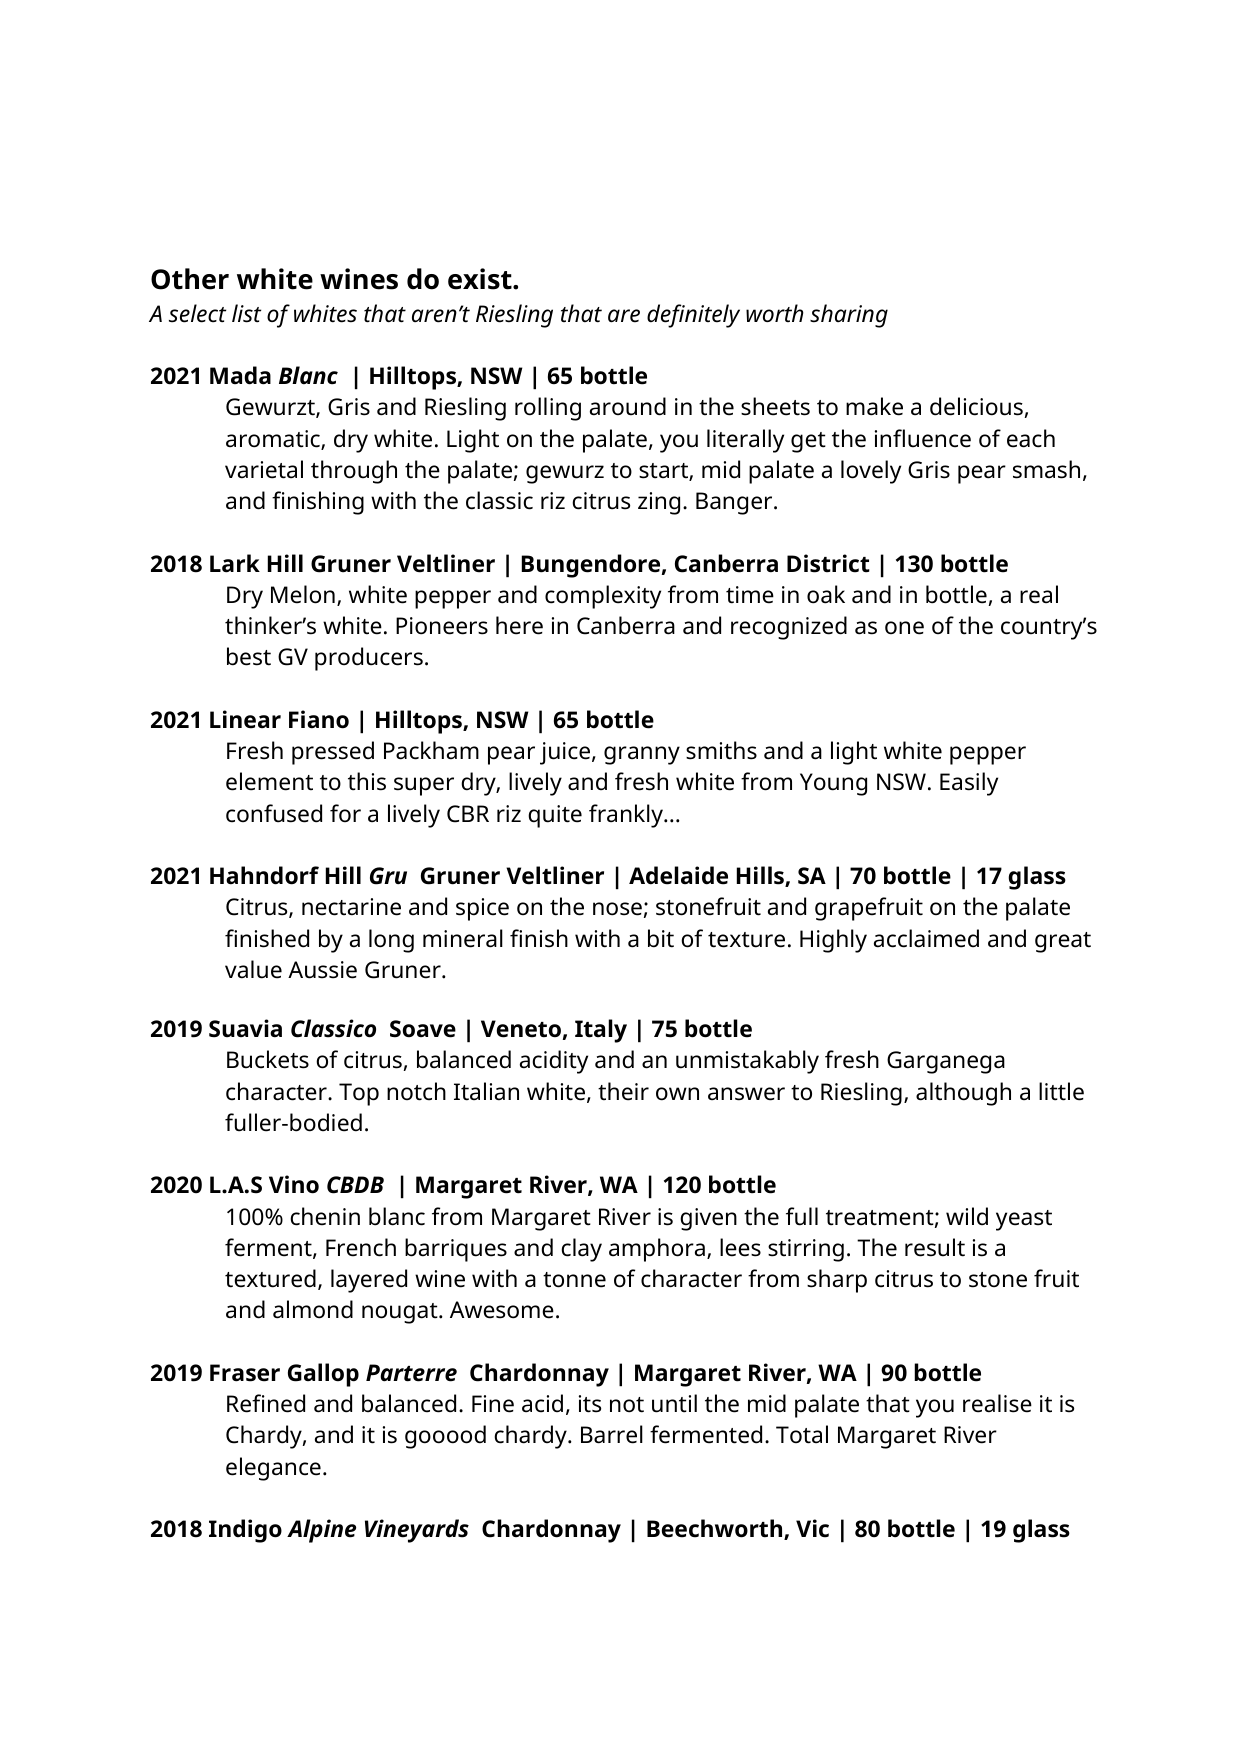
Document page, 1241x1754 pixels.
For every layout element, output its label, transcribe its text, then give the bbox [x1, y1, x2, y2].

text 2021 Mada Blanc | Hilltops, NSW | 65 bottle [150, 360, 1098, 391]
text 2018 Indigo Alpine Vineyards Chardonnay | Beechworth, Vic | 80 bottle | 19 glass [150, 1513, 1098, 1544]
text Dry Melon, white pepper and complexity from time in oak and in bottle, a real thinker’s white. Pioneers here in Canberra and recognized as one of the country’s best GV producers. [225, 579, 1098, 672]
text A select list of whites that aren’t Riesling that are definitely worth sharing [150, 297, 1098, 329]
text 100% chenin blanc from Margaret River is given the full treatment; wild yeast ferment, French barriques and clay amphora, lees stirring. The result is a textured, layered wine with a tonne of character from sharp citrus to stone fruit and almond nougat. Awesome. [225, 1201, 1098, 1326]
text Other white wines do exist. [150, 261, 1098, 297]
text Fresh pressed Packham pear juice, granny smiths and a light white pepper element to this super dry, lively and fresh white from Young NSW. Easily confused for a lively CBR riz quite frankly… [225, 735, 1098, 829]
text 2019 Suavia Classico Soave | Veneto, Italy | 75 bottle [150, 1013, 1098, 1044]
text Citrus, nectarine and spice on the nose; stonefruit and grapefruit on the palate finished by a long mineral finish with a bit of texture. Highly acclaimed and great value Aussie Gruner. [225, 891, 1098, 985]
text 2019 Fraser Gallop Parterre Chardonnay | Margaret River, WA | 90 bottle [150, 1357, 1098, 1388]
text 2020 L.A.S Vino CBDB | Margaret River, WA | 120 bottle [150, 1169, 1098, 1201]
text Refined and balanced. Fine acid, its not until the mid palate that you realise it is Chardy, and it is gooood chardy. Barrel fermented. Total Margaret River elegance. [225, 1388, 1098, 1482]
text 2018 Lark Hill Gruner Veltliner | Bungendore, Canberra District | 130 bottle [150, 547, 1098, 579]
text 2021 Linear Fiano | Hilltops, NSW | 65 bottle [150, 704, 1098, 735]
text Gewurzt, Gris and Riesling rolling around in the sheets to make a delicious, aromatic, dry white. Light on the palate, you literally get the influence of each varietal through the palate; gewurz to start, mid palate a lovely Gris pear smash, and finishing with the classic riz citrus zing. Banger. [225, 391, 1098, 516]
text 2021 Hahndorf Hill Gru Gruner Veltliner | Adelaide Hills, SA | 70 bottle | 17 glass [150, 860, 1098, 891]
text Buckets of citrus, balanced acidity and an unmistakably fresh Garganega character. Top notch Italian white, their own answer to Riesling, although a little fuller-bodied. [225, 1044, 1098, 1138]
